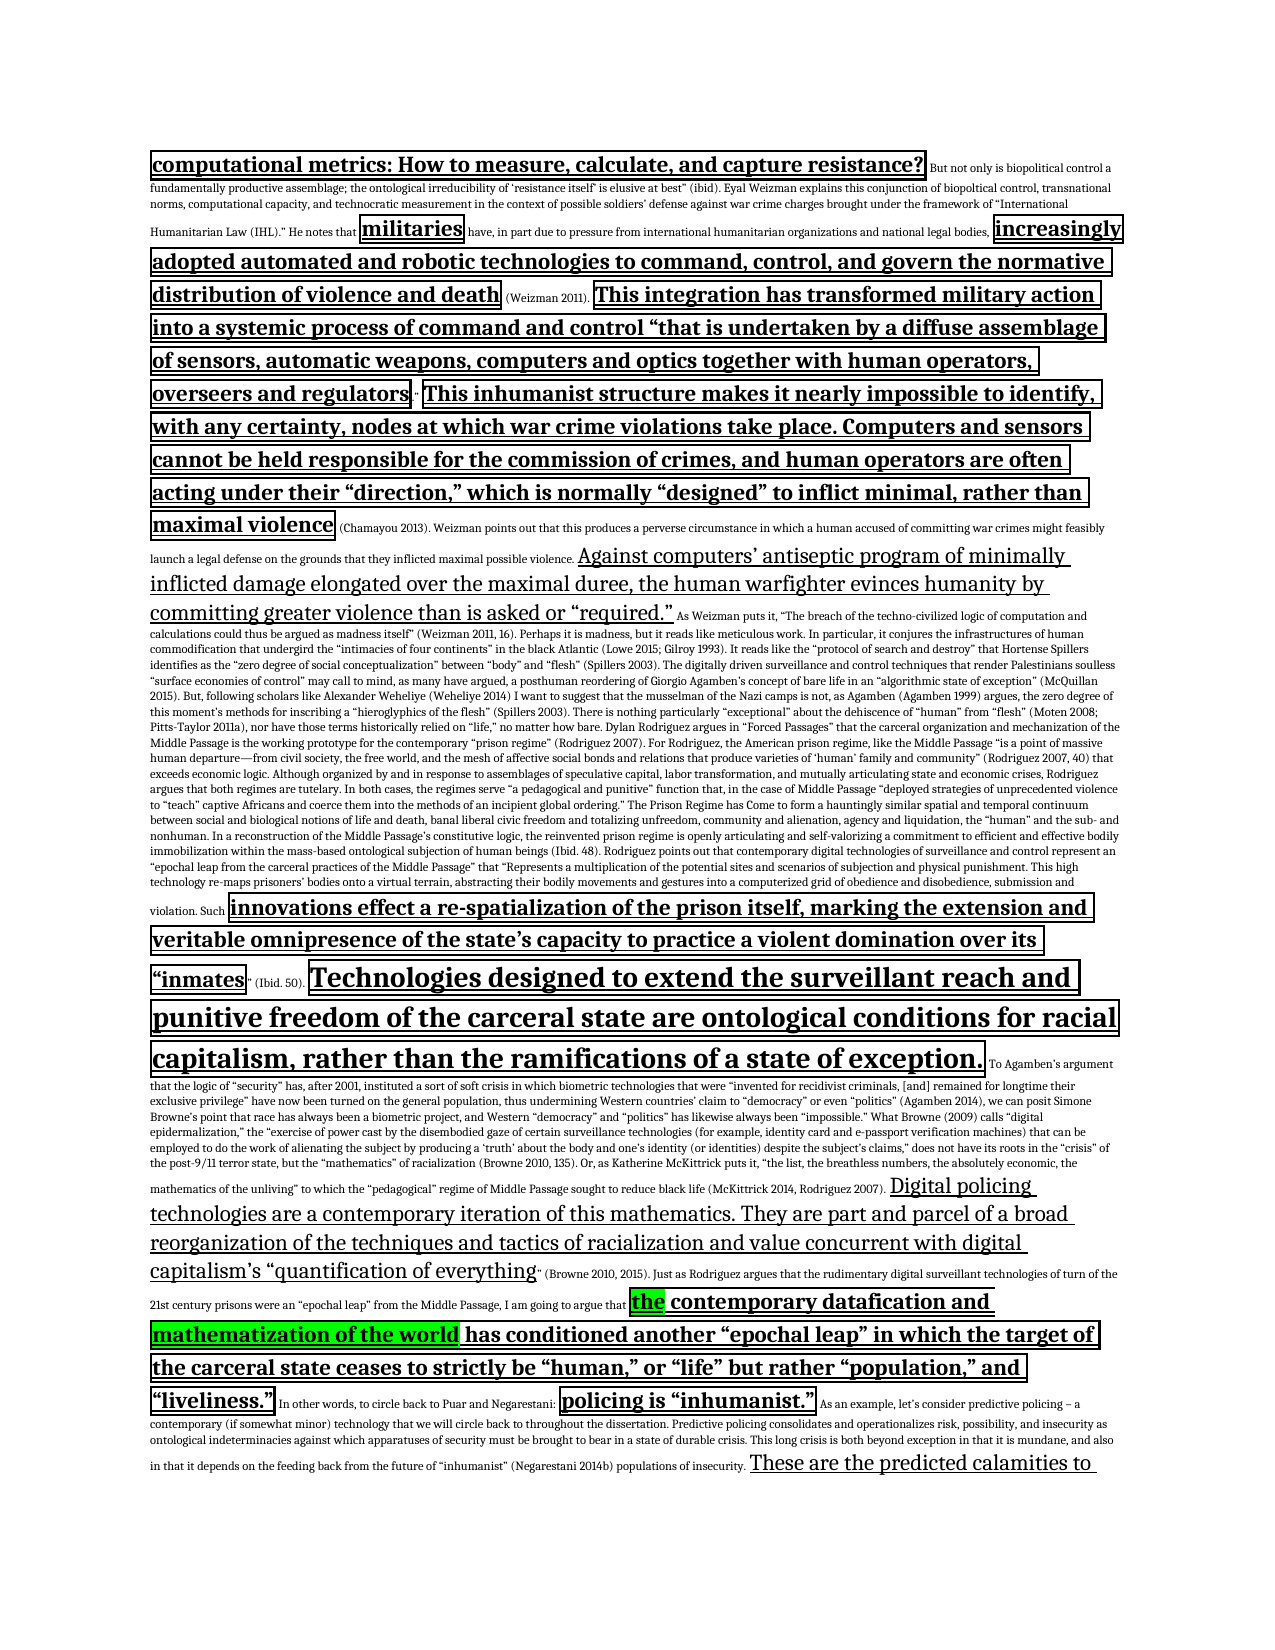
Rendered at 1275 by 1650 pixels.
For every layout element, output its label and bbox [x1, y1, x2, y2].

text [150, 150, 1125, 1476]
